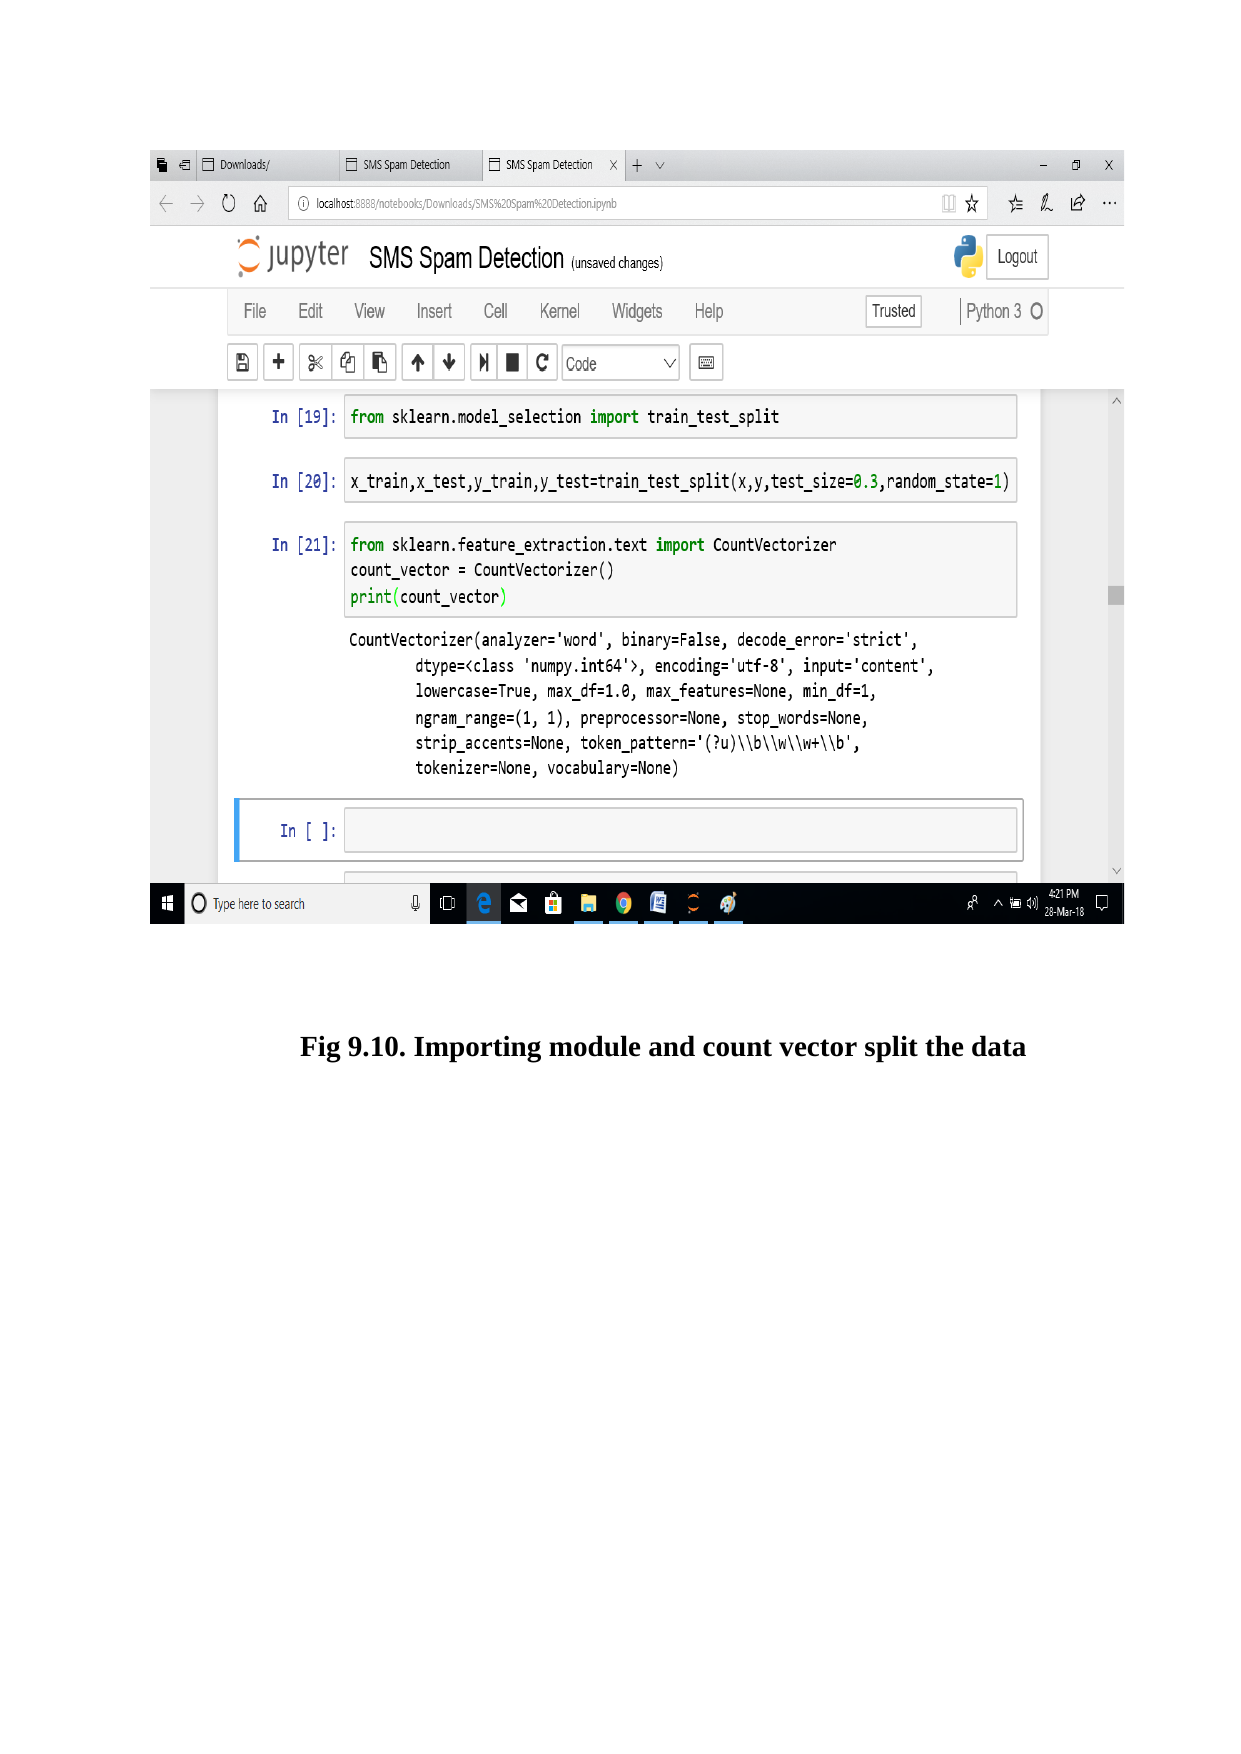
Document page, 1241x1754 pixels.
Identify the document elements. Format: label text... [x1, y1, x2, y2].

text Fig 9.10. Importing module and count vector split the data [150, 1029, 1090, 1063]
picture [150, 150, 1125, 924]
